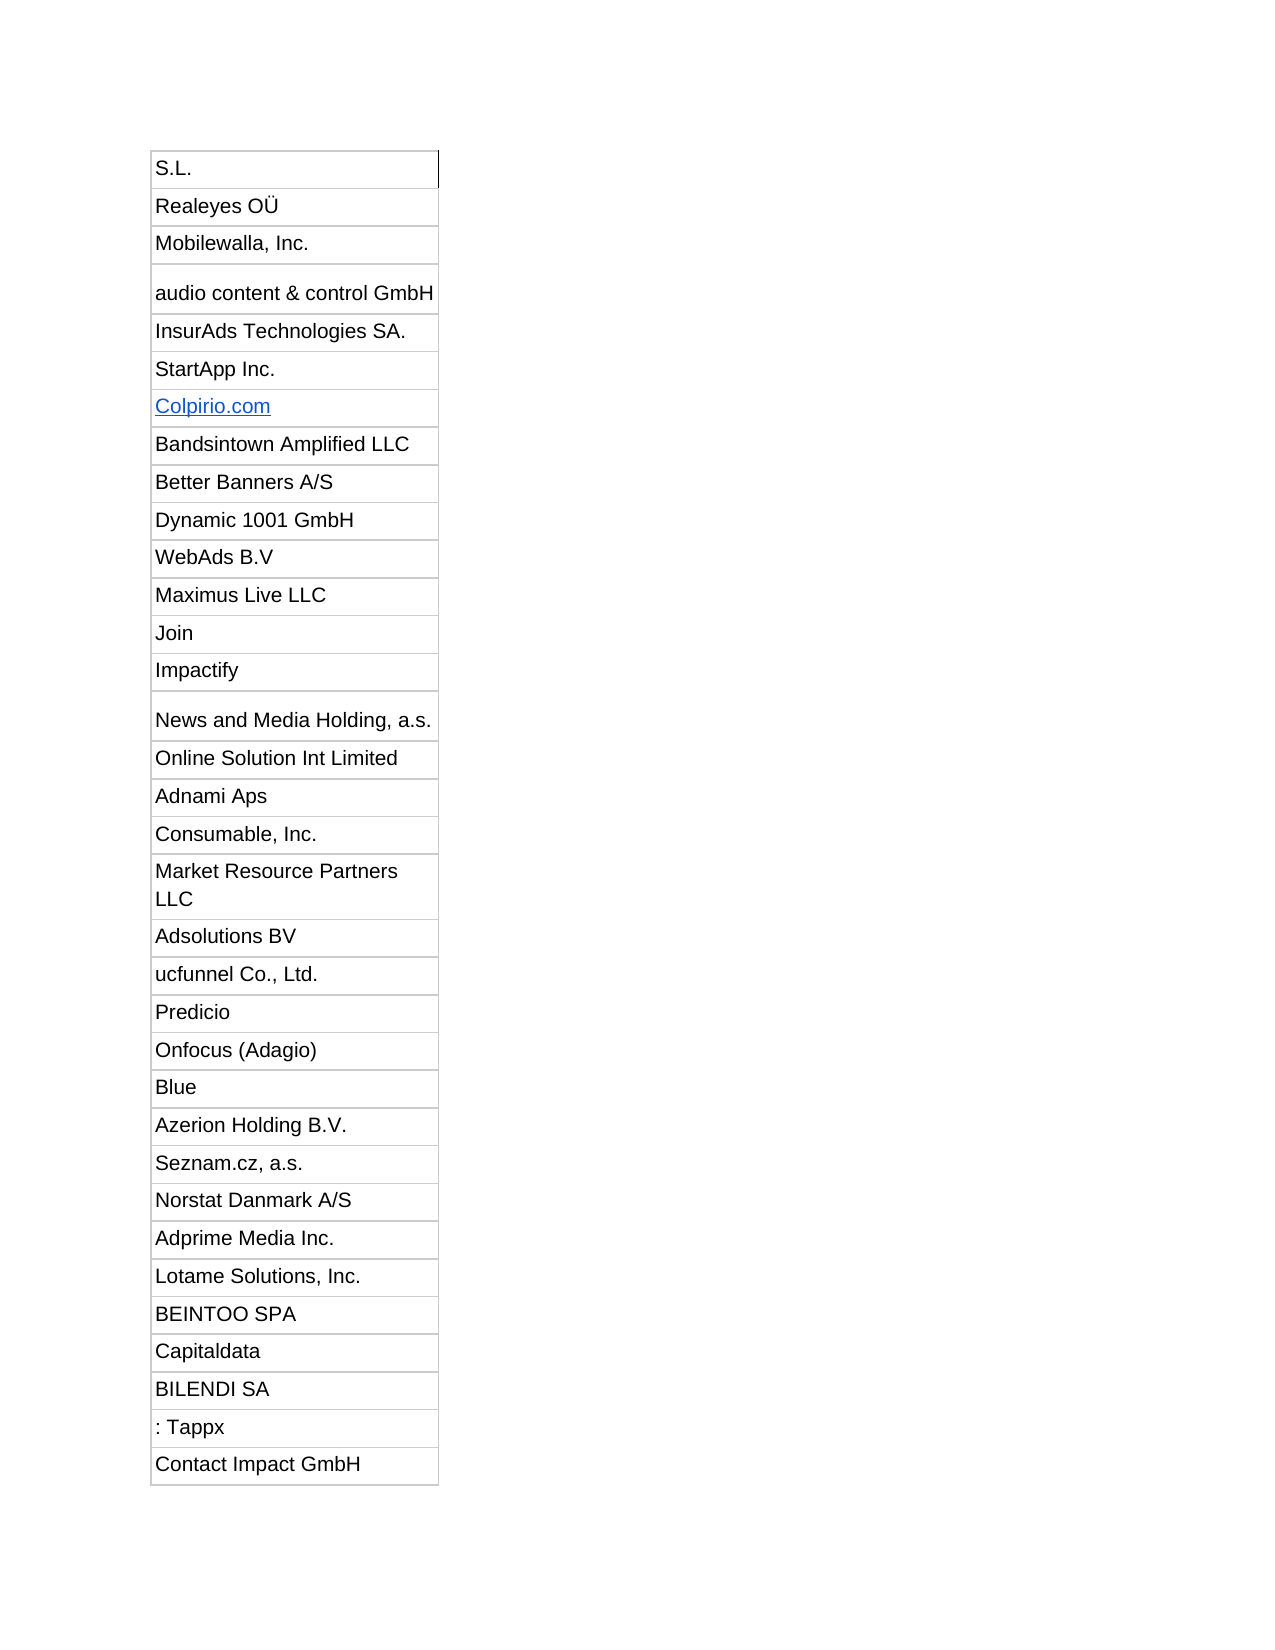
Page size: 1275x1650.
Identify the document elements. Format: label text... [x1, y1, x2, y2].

table_cell Contact Impact GmbH [152, 1448, 438, 1484]
table_cell Lotame Solutions, Inc. [152, 1260, 438, 1296]
table_cell BEINTOO SPA [152, 1297, 438, 1333]
table_cell Realeyes OÜ [152, 189, 438, 225]
table_cell ucfunnel Co., Ltd. [152, 958, 438, 994]
table_cell Maximus Live LLC [152, 579, 438, 615]
table_cell Adnami Aps [152, 780, 438, 816]
table_cell BILENDI SA [152, 1373, 438, 1409]
table_cell Adprime Media Inc. [152, 1222, 438, 1258]
table_cell Join [152, 616, 438, 652]
table_cell Blue [152, 1071, 438, 1107]
table_cell WebAds B.V [152, 541, 438, 577]
table_cell Online Solution Int Limited [152, 742, 438, 778]
table_cell Capitaldata [152, 1335, 438, 1371]
table_cell Better Banners A/S [152, 466, 438, 502]
table_cell Colpirio.com [152, 390, 438, 426]
table_cell Adsolutions BV [152, 920, 438, 956]
table_cell InsurAds Technologies SA. [152, 315, 438, 351]
table_cell StartApp Inc. [152, 352, 438, 388]
table_cell Consumable, Inc. [152, 817, 438, 853]
table_cell Onfocus (Adagio) [152, 1033, 438, 1069]
table_cell Dynamic 1001 GmbH [152, 503, 438, 539]
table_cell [152, 152, 438, 188]
table_cell : Tappx [152, 1410, 438, 1446]
table_cell Market Resource Partners LLC [152, 855, 438, 918]
table_cell Predicio [152, 996, 438, 1032]
table_cell Impactify [152, 654, 438, 690]
table_cell Bandsintown Amplified LLC [152, 428, 438, 464]
table_cell Norstat Danmark A/S [152, 1184, 438, 1220]
table_cell News and Media Holding, a.s. [152, 692, 438, 740]
table_cell Mobilewalla, Inc. [152, 227, 438, 263]
table_cell Azerion Holding B.V. [152, 1109, 438, 1145]
table_cell audio content & control GmbH [152, 265, 438, 313]
table_cell Seznam.cz, a.s. [152, 1146, 438, 1182]
